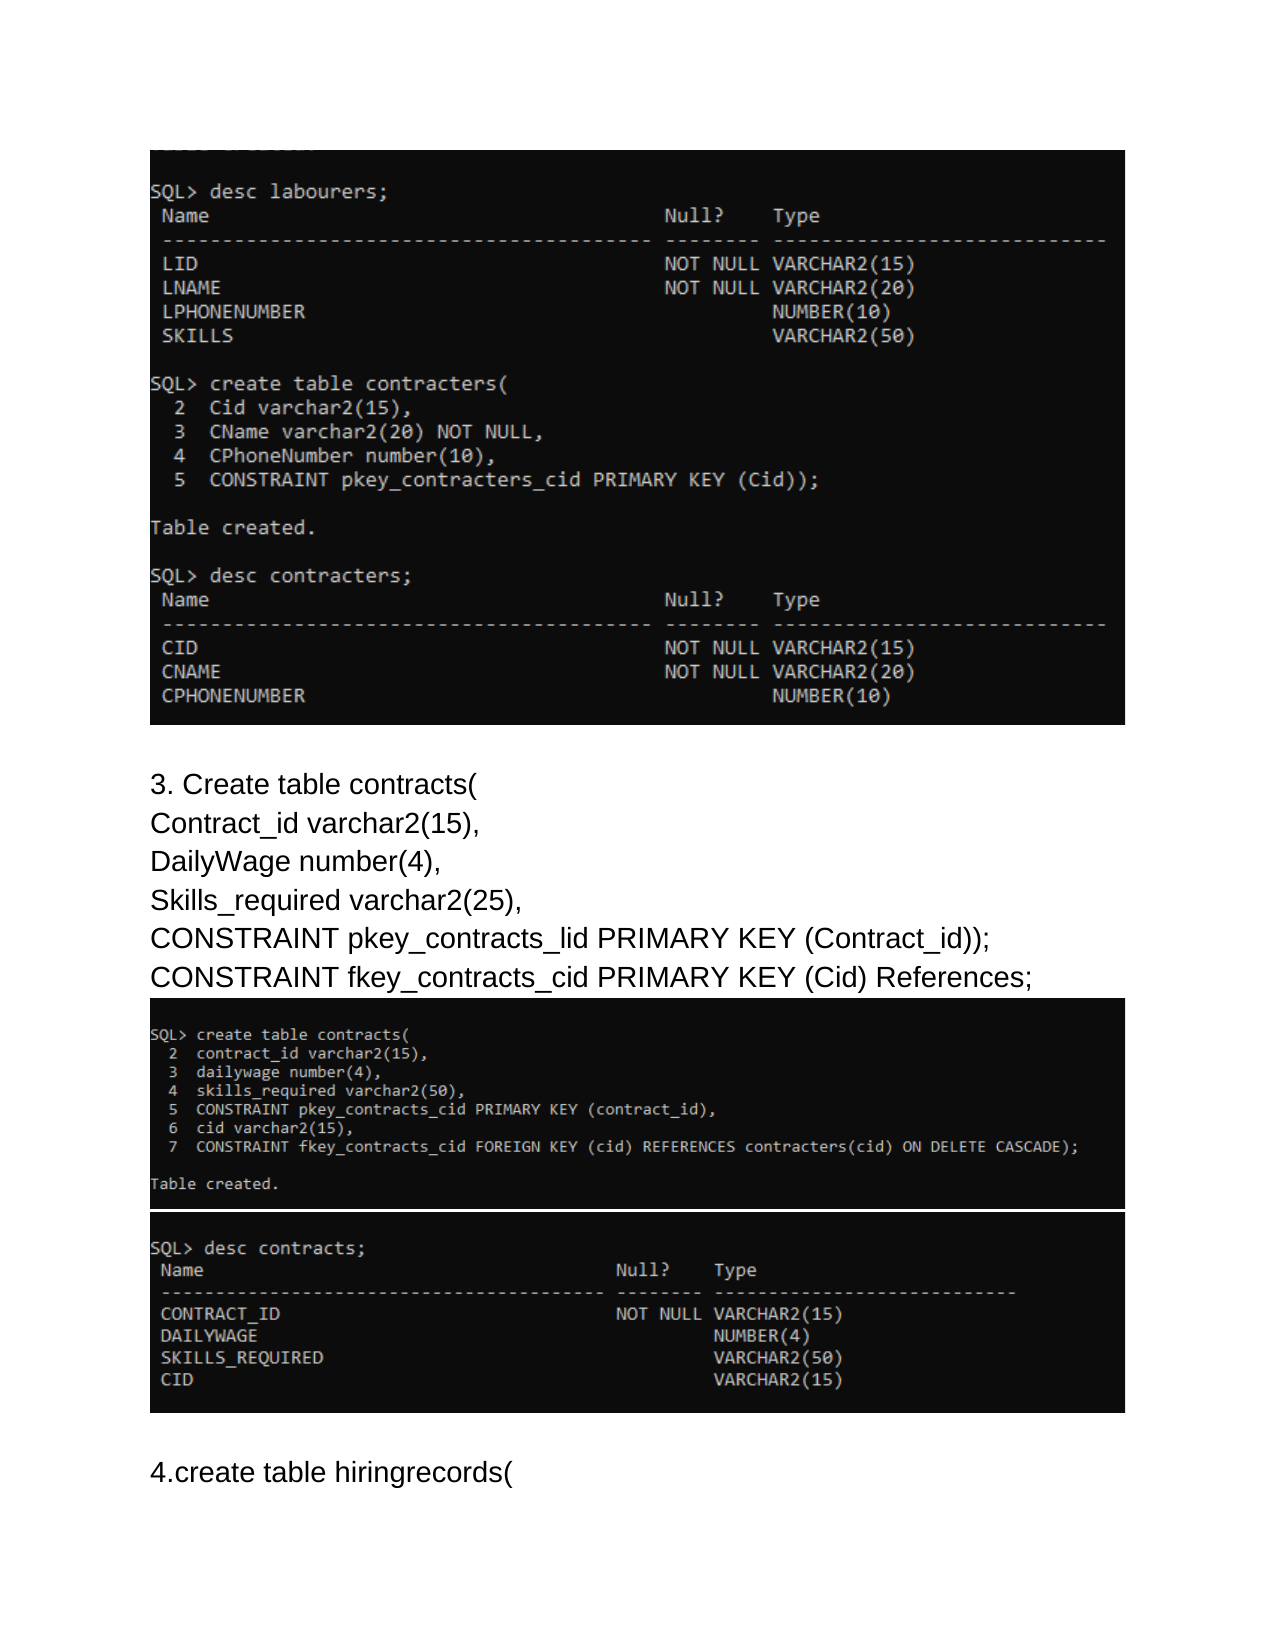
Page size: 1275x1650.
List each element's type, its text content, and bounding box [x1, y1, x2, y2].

text CONSTRAINT pkey_contracts_lid PRIMARY KEY (Contract_id)); [150, 922, 1125, 955]
text CONSTRAINT fkey_contracts_cid PRIMARY KEY (Cid) References; [150, 960, 1125, 994]
picture [150, 150, 1125, 725]
text Contract_id varchar2(15), [150, 806, 1125, 839]
picture [150, 1212, 1125, 1413]
text 3. Create table contracts( [150, 767, 1125, 801]
text Skills_required varchar2(25), [150, 883, 1125, 917]
text DailyWage number(4), [150, 844, 1125, 878]
text 4.create table hiringrecords( [150, 1455, 1125, 1489]
picture [150, 998, 1125, 1209]
